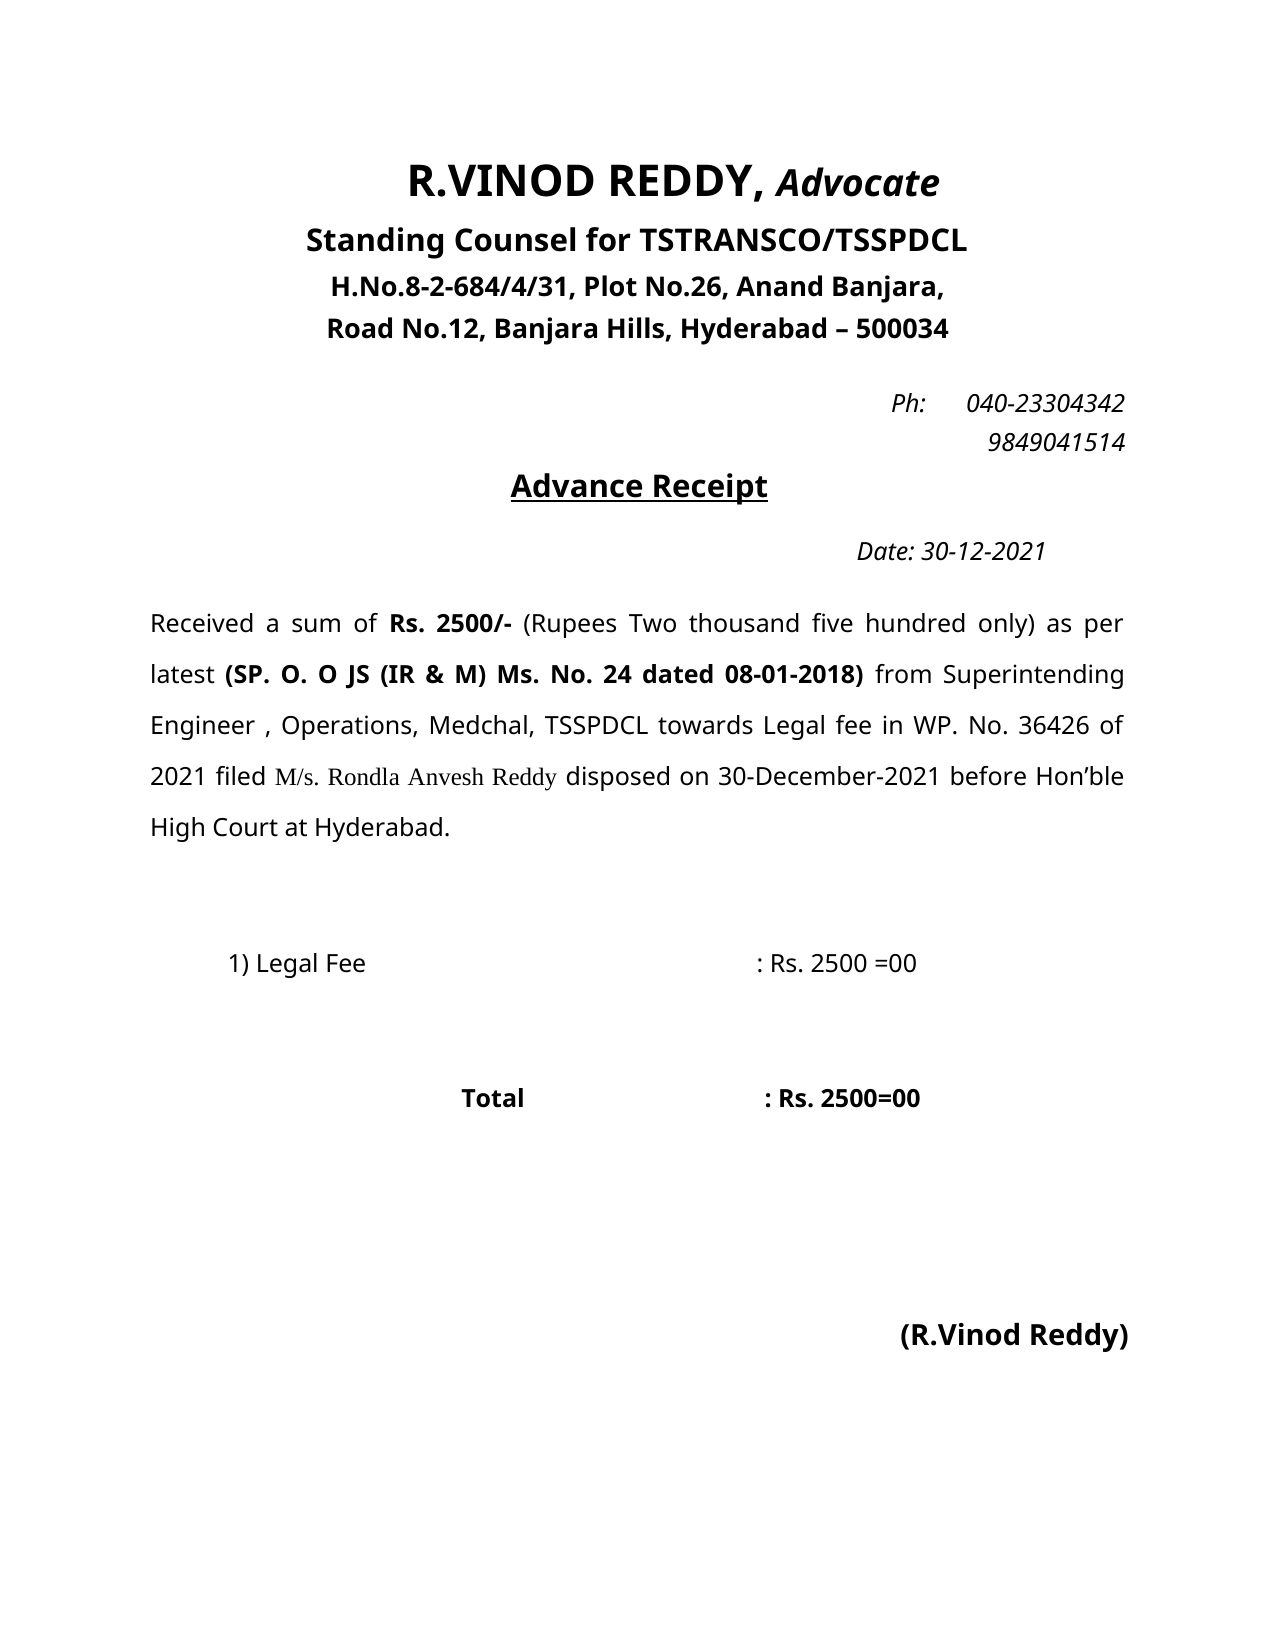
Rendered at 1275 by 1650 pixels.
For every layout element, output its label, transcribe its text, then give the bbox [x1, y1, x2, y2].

text Advance Receipt [150, 463, 1128, 506]
text Received a sum of Rs. 2500/- (Rupees Two thousand five hundred only) as per latest (SP. O. O JS (IR & M) Ms. No. 24 dated 08-01-2018) from Superintending Engineer , Operations, Medchal, TSSPDCL towards Legal fee in WP. No. 36426 of 2021 filed M/s. Rondla Anvesh Reddy disposed on 30-December-2021 before Hon’ble High Court at Hyderabad. [150, 605, 1125, 843]
text Standing Counsel for TSTRANSCO/TSSPDCL [227, 218, 1047, 261]
text Ph: 040-23304342 [150, 385, 1125, 419]
text Total : Rs. 2500=00 [227, 1081, 1010, 1115]
text 9849041514 [150, 424, 1125, 458]
text Road No.12, Banjara Hills, Hyderabad – 500034 [150, 310, 1125, 347]
text H.No.8-2-684/4/31, Plot No.26, Anand Banjara, [150, 267, 1125, 304]
text Date: 30-12-2021 [227, 533, 1047, 567]
text (R.Vinod Reddy) [677, 1314, 1128, 1354]
text R.VINOD REDDY, Advocate [227, 150, 1047, 209]
text 1) Legal Fee : Rs. 2500 =00 [227, 945, 1010, 979]
